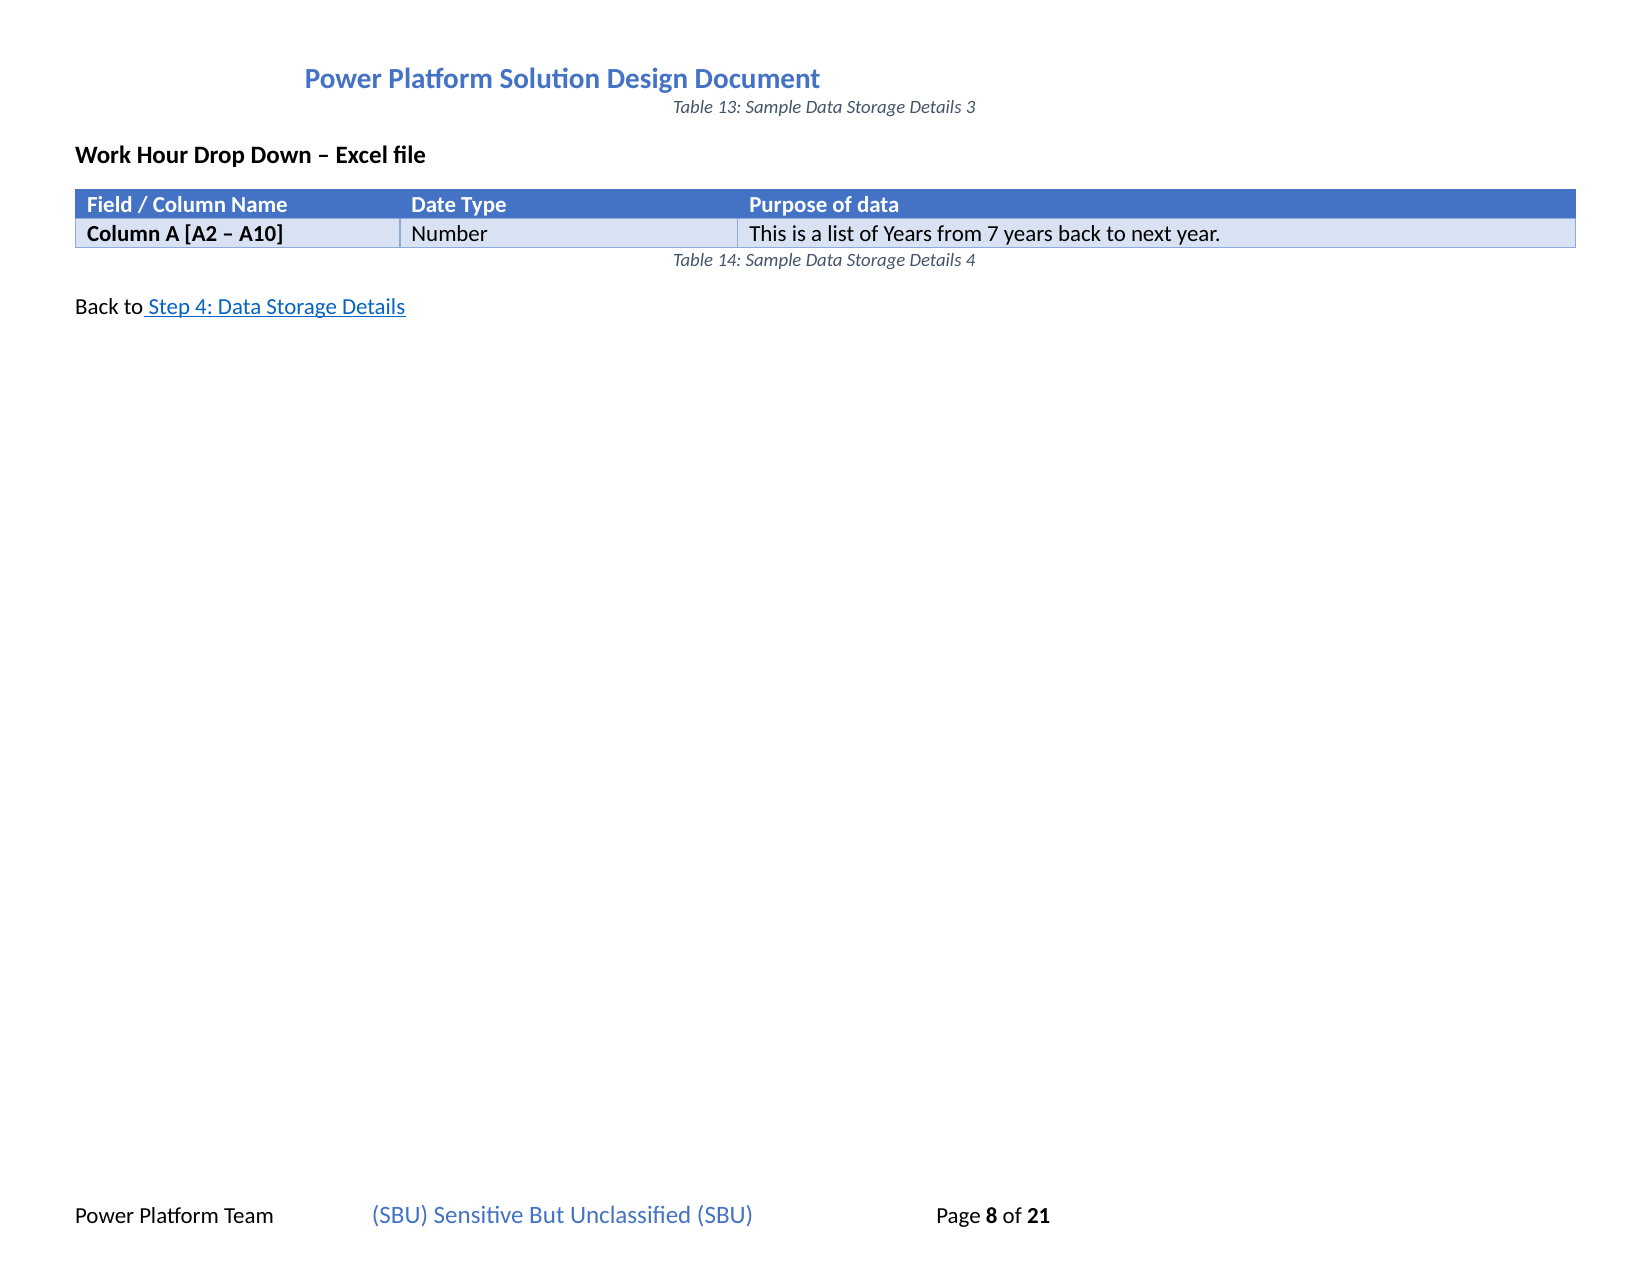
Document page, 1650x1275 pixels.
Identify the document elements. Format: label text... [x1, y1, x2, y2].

table_cell Column A [A2 – A10] [76, 219, 399, 247]
text Table 14: Sample Data Storage Details 4 [75, 248, 1575, 271]
table_header Date Type [401, 190, 737, 218]
table_header Purpose of data [738, 190, 1575, 218]
text Work Hour Drop Down – Excel file [75, 139, 1575, 170]
table_cell Number [401, 219, 737, 247]
table_header Field / Column Name [76, 190, 399, 218]
table_cell This is a list of Years from 7 years back to next year. [738, 219, 1575, 247]
text Back to Step 4: Data Storage Details [75, 292, 1575, 320]
text Table 13: Sample Data Storage Details 3 [75, 96, 1575, 118]
